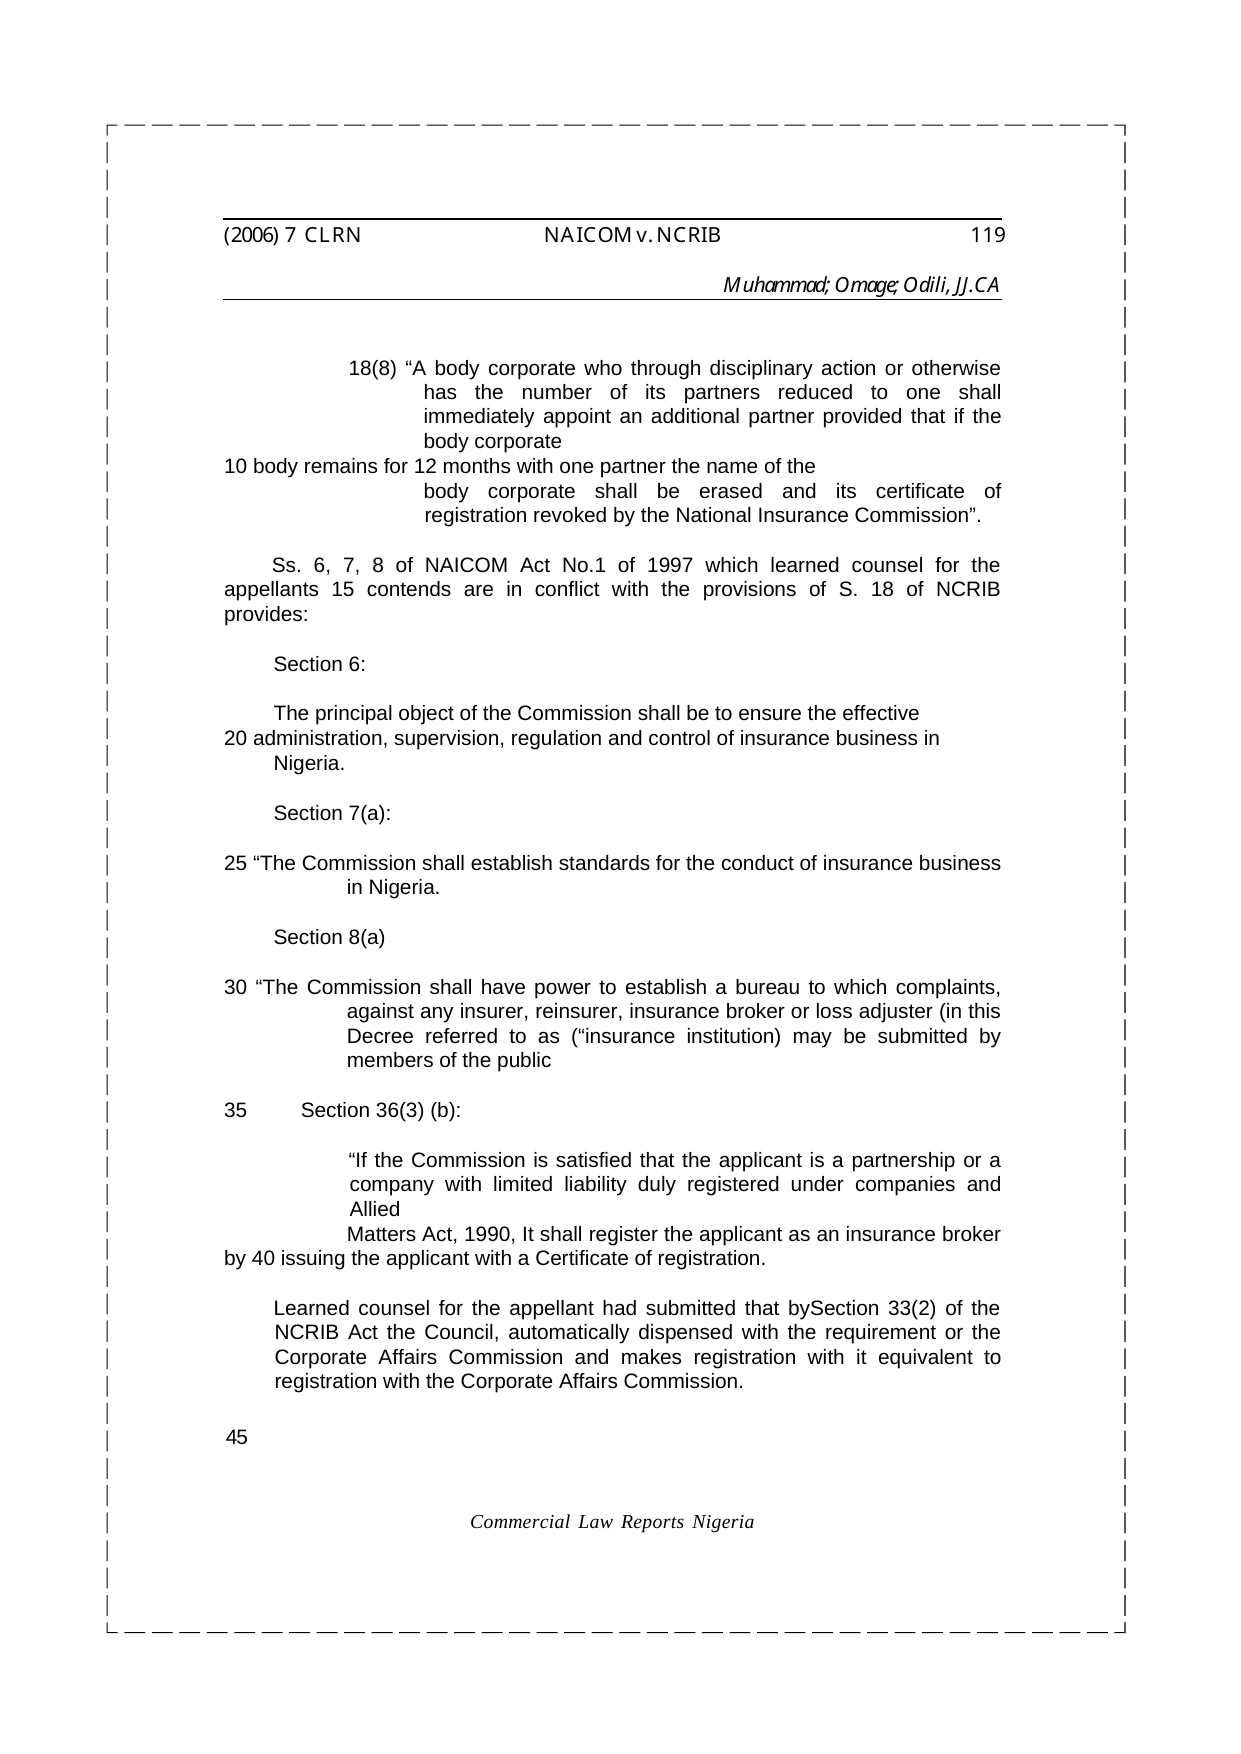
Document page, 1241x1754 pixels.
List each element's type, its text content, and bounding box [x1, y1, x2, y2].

text body corporate shall be erased and its certificate of registration revoked by the National Insurance Commission”. [423, 478, 1002, 527]
text Ss. 6, 7, 8 of NAICOM Act No.1 of 1997 which learned counsel for the appellants 15 contends are in conflict with the provisions of S. 18 of NCRIB provides: [224, 553, 1002, 625]
text 30 “The Commission shall have power to establish a bureau to which complaints, against any insurer, reinsurer, insurance broker or loss adjuster (in this Decree referred to as (“insurance institution) may be submitted by members of the public [224, 975, 1002, 1072]
text Matters Act, 1990, It shall register the applicant as an insurance broker by 40 issuing the applicant with a Certificate of registration. [224, 1222, 1002, 1270]
text 35 Section 36(3) (b): [224, 1098, 1002, 1122]
text Nigeria. [273, 751, 1002, 775]
text 10 body remains for 12 months with one partner the name of the [224, 453, 1002, 477]
text 20 administration, supervision, regulation and control of insurance business in [224, 726, 1002, 750]
text Section 7(a): [273, 801, 1002, 825]
text 18(8) “A body corporate who through disciplinary action or otherwise has the number of its partners reduced to one shall immediately appoint an additional partner provided that if the body corporate [348, 324, 1002, 453]
text 25 “The Commission shall establish standards for the conduct of insurance business in Nigeria. [224, 851, 1002, 899]
text “If the Commission is satisfied that the applicant is a partnership or a company with limited liability duly registered under companies and Allied [348, 1148, 1002, 1221]
text Section 6: [273, 651, 1002, 675]
text Learned counsel for the appellant had submitted that bySection 33(2) of the NCRIB Act the Council, automatically dispensed with the requirement or the Corporate Affairs Commission and makes registration with it equivalent to registration with the Corporate Affairs Commission. [273, 1296, 1002, 1393]
text The principal object of the Commission shall be to ensure the effective [273, 701, 1002, 725]
text Section 8(a) [273, 925, 1002, 949]
